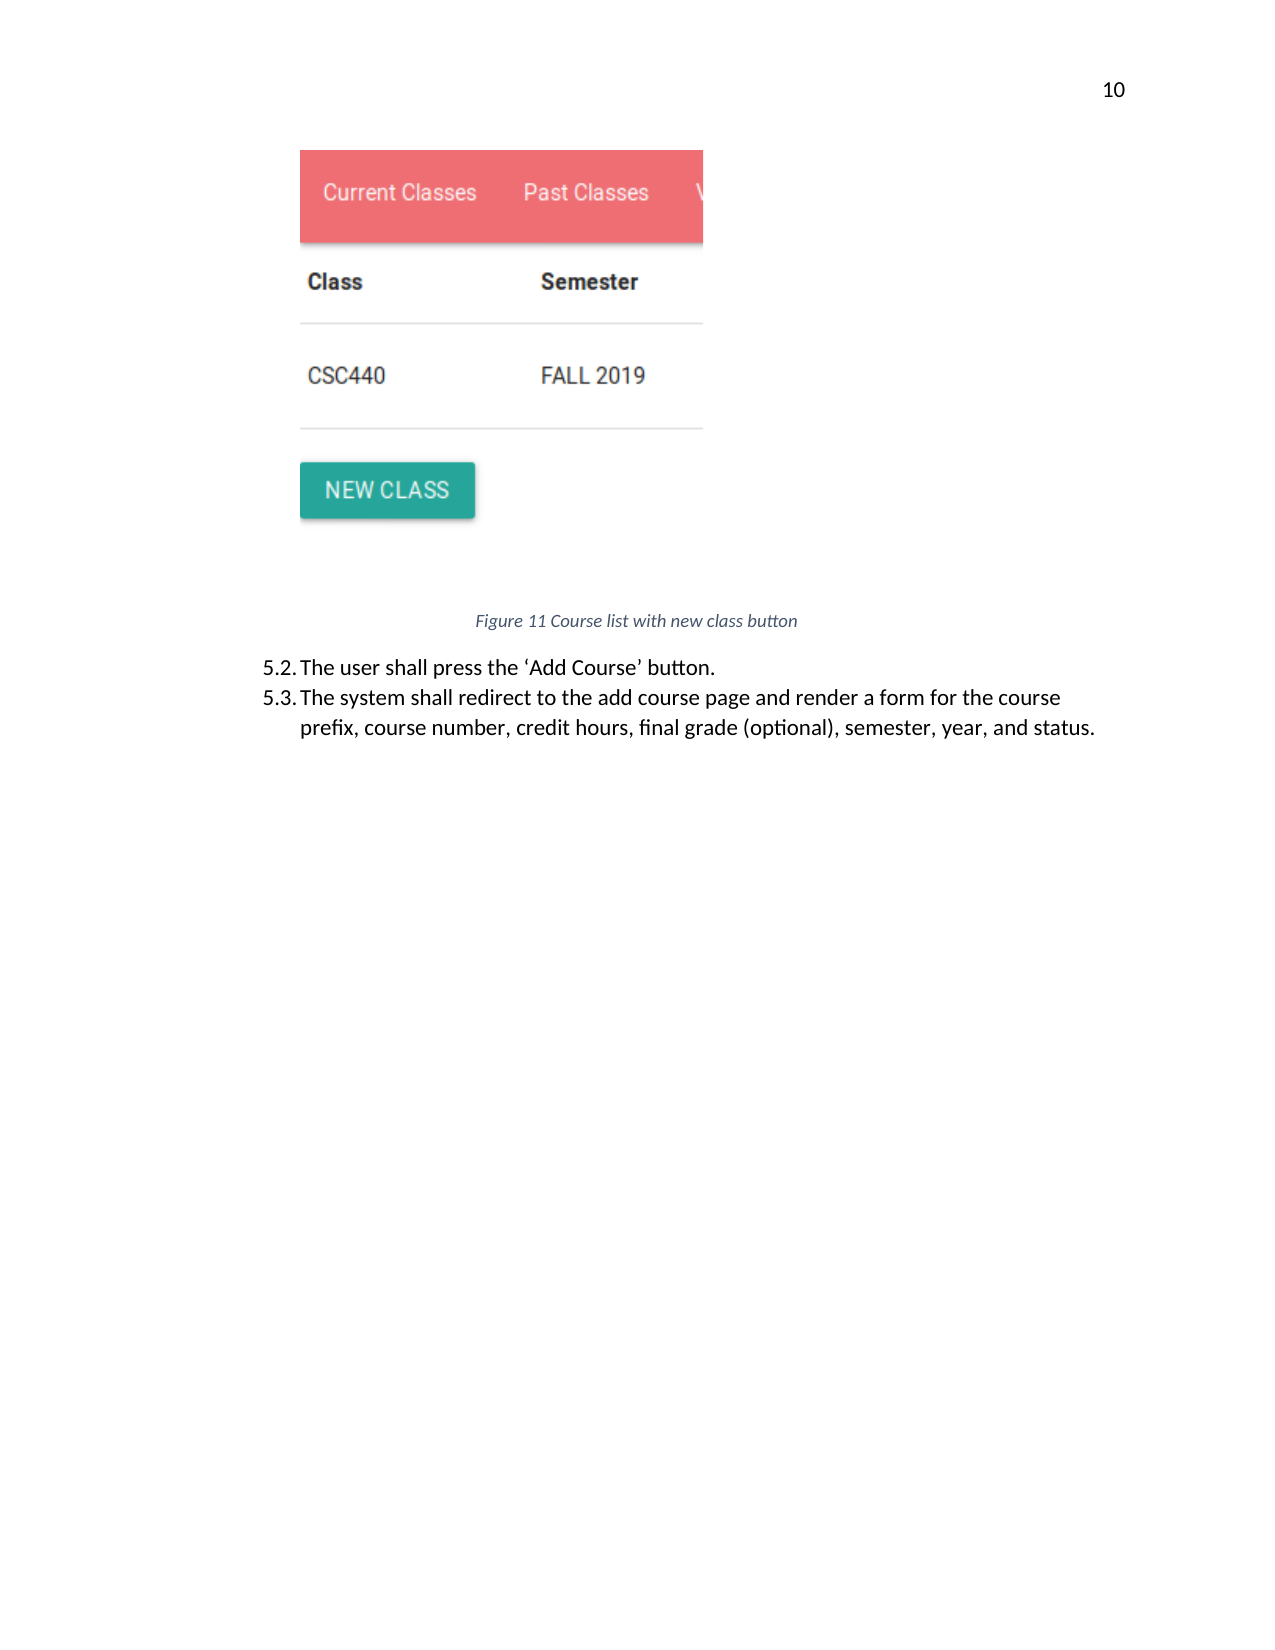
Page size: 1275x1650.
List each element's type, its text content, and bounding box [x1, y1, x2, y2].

list The user shall press the ‘Add Course’ button. [262, 653, 1125, 681]
picture [300, 150, 704, 591]
list The system shall redirect to the add course page and render a form for the course prefix, course number, credit hours, final grade (optional), semester, year, and status. [262, 683, 1125, 741]
text Figure 11 Course list with new class button [150, 609, 1125, 632]
